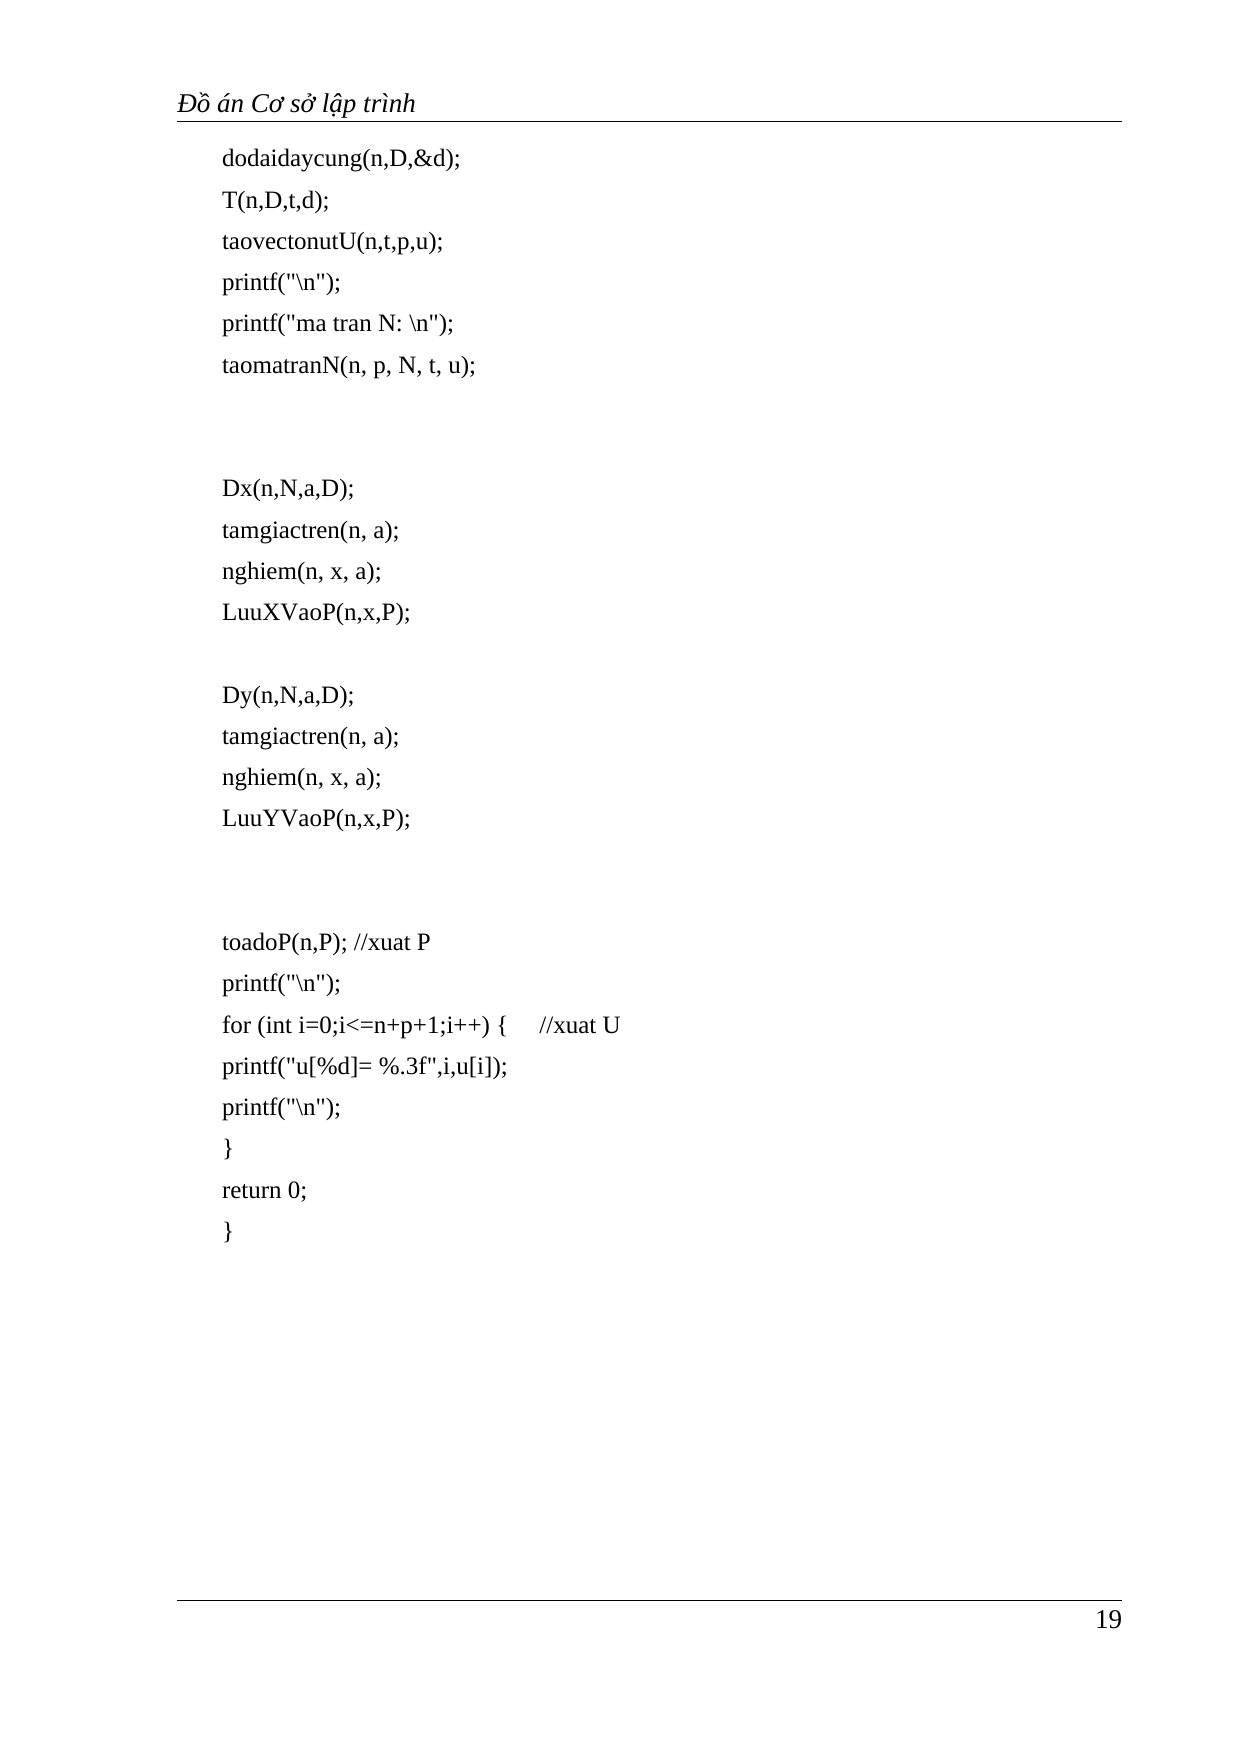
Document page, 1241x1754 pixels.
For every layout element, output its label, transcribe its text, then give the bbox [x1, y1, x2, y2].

text T(n,D,t,d); [222, 185, 1122, 213]
text return 0; [222, 1175, 1122, 1203]
text tamgiactren(n, a); [222, 515, 1122, 543]
text Dy(n,N,a,D); [222, 680, 1122, 708]
text nghiem(n, x, a); [222, 556, 1122, 585]
text printf("u[%d]= %.3f",i,u[i]); [222, 1051, 1122, 1080]
text taomatranN(n, p, N, t, u); [222, 350, 1122, 378]
text toadoP(n,P); //xuat P [222, 927, 1122, 956]
text for (int i=0;i<=n+p+1;i++) { //xuat U [222, 1010, 1122, 1038]
text tamgiactren(n, a); [222, 721, 1122, 750]
text LuuXVaoP(n,x,P); [222, 597, 1122, 626]
text nghiem(n, x, a); [222, 762, 1122, 791]
text printf("\n"); [222, 1092, 1122, 1121]
text printf("\n"); [222, 968, 1122, 997]
text printf("\n"); [222, 267, 1122, 296]
text printf("ma tran N: \n"); [222, 308, 1122, 337]
text } [222, 1133, 1122, 1162]
text Dx(n,N,a,D); [222, 473, 1122, 502]
text LuuYVaoP(n,x,P); [222, 803, 1122, 832]
text dodaidaycung(n,D,&d); [222, 143, 1122, 172]
text taovectonutU(n,t,p,u); [222, 226, 1122, 255]
text } [222, 1216, 1122, 1245]
